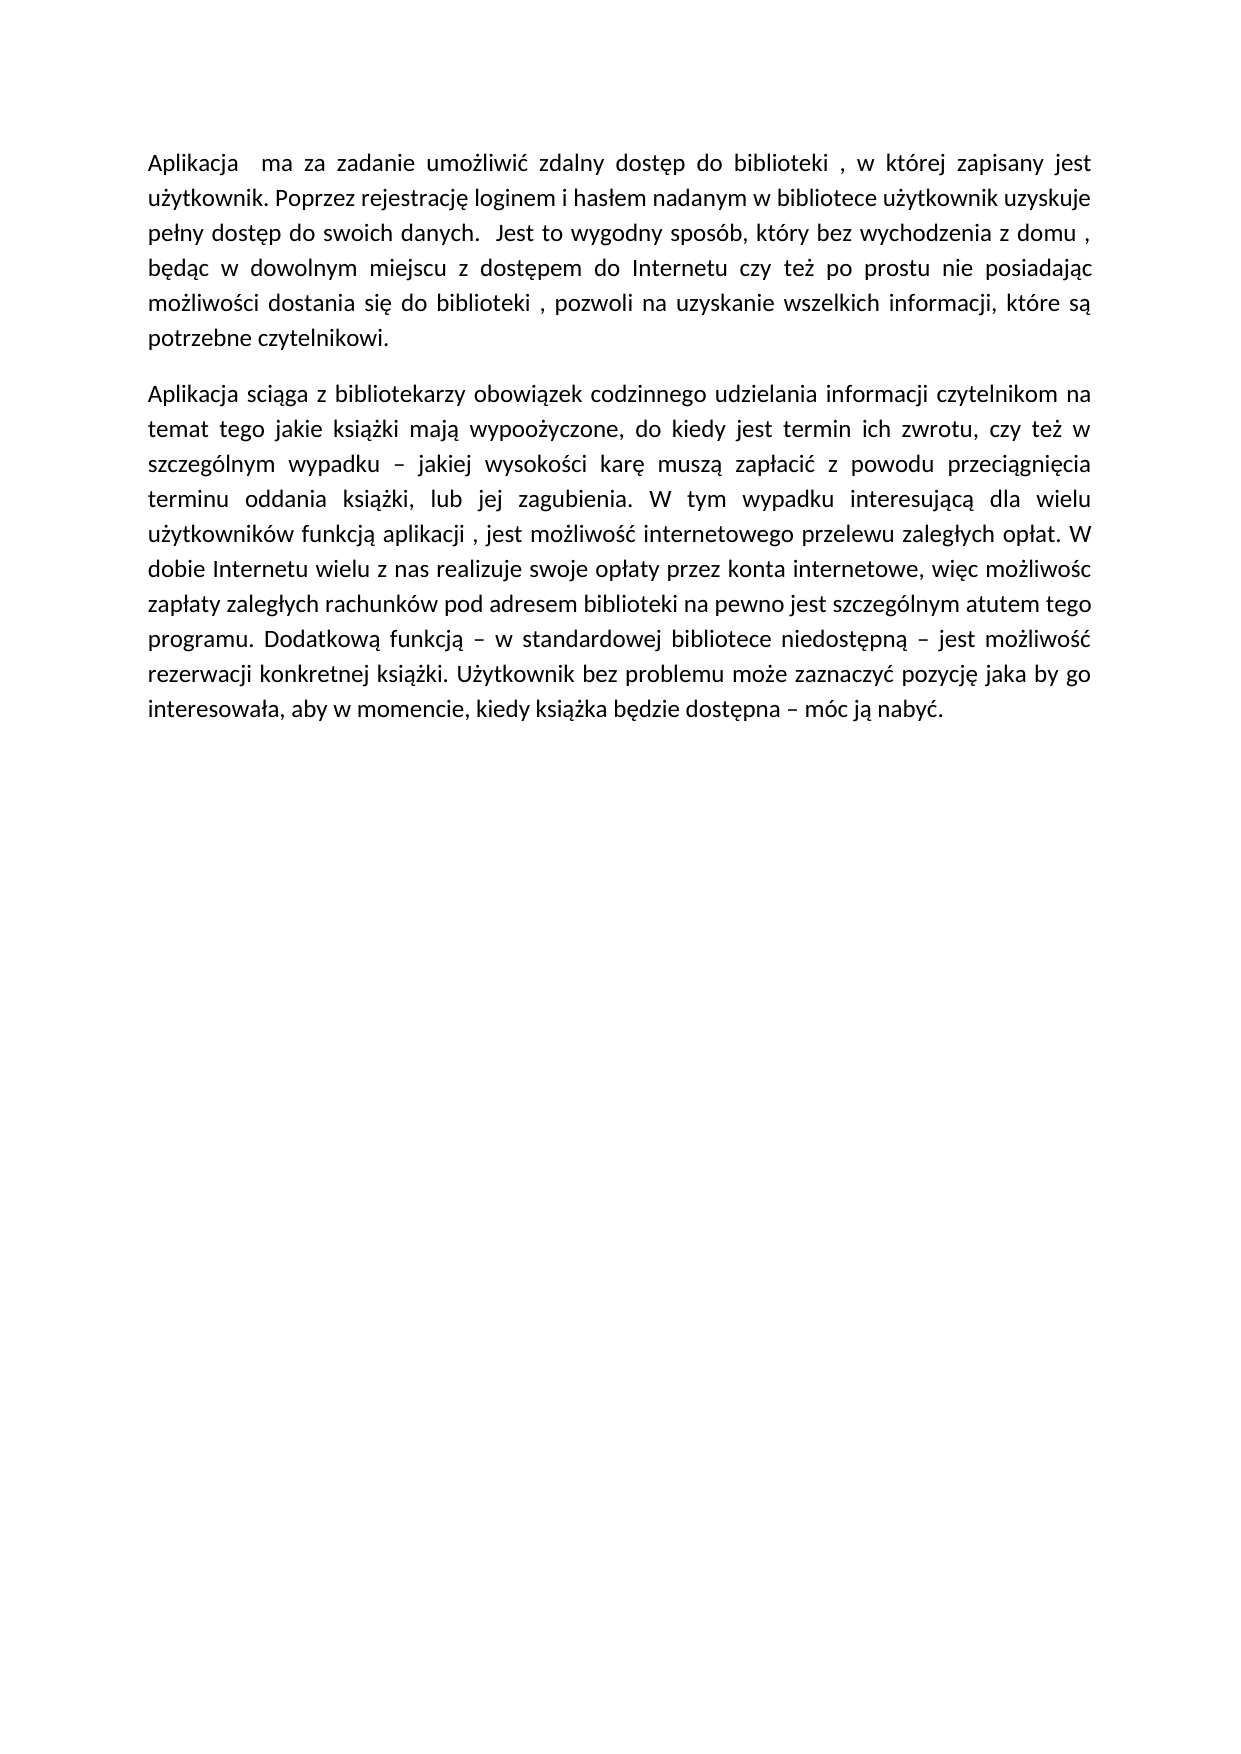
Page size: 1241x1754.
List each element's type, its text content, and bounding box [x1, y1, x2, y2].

text Aplikacja ma za zadanie umożliwić zdalny dostęp do biblioteki , w której zapisany jest użytkownik. Poprzez rejestrację loginem i hasłem nadanym w bibliotece użytkownik uzyskuje pełny dostęp do swoich danych. Jest to wygodny sposób, który bez wychodzenia z domu , będąc w dowolnym miejscu z dostępem do Internetu czy też po prostu nie posiadając możliwości dostania się do biblioteki , pozwoli na uzyskanie wszelkich informacji, które są potrzebne czytelnikowi. [148, 148, 1093, 353]
text Aplikacja sciąga z bibliotekarzy obowiązek codzinnego udzielania informacji czytelnikom na temat tego jakie książki mają wypoożyczone, do kiedy jest termin ich zwrotu, czy też w szczególnym wypadku – jakiej wysokości karę muszą zapłacić z powodu przeciągnięcia terminu oddania książki, lub jej zagubienia. W tym wypadku interesującą dla wielu użytkowników funkcją aplikacji , jest możliwość internetowego przelewu zaległych opłat. W dobie Internetu wielu z nas realizuje swoje opłaty przez konta internetowe, więc możliwośc zapłaty zaległych rachunków pod adresem biblioteki na pewno jest szczególnym atutem tego programu. Dodatkową funkcją – w standardowej bibliotece niedostępną – jest możliwość rezerwacji konkretnej książki. Użytkownik bez problemu może zaznaczyć pozycję jaka by go interesowała, aby w momencie, kiedy książka będzie dostępna – móc ją nabyć. [148, 378, 1093, 724]
